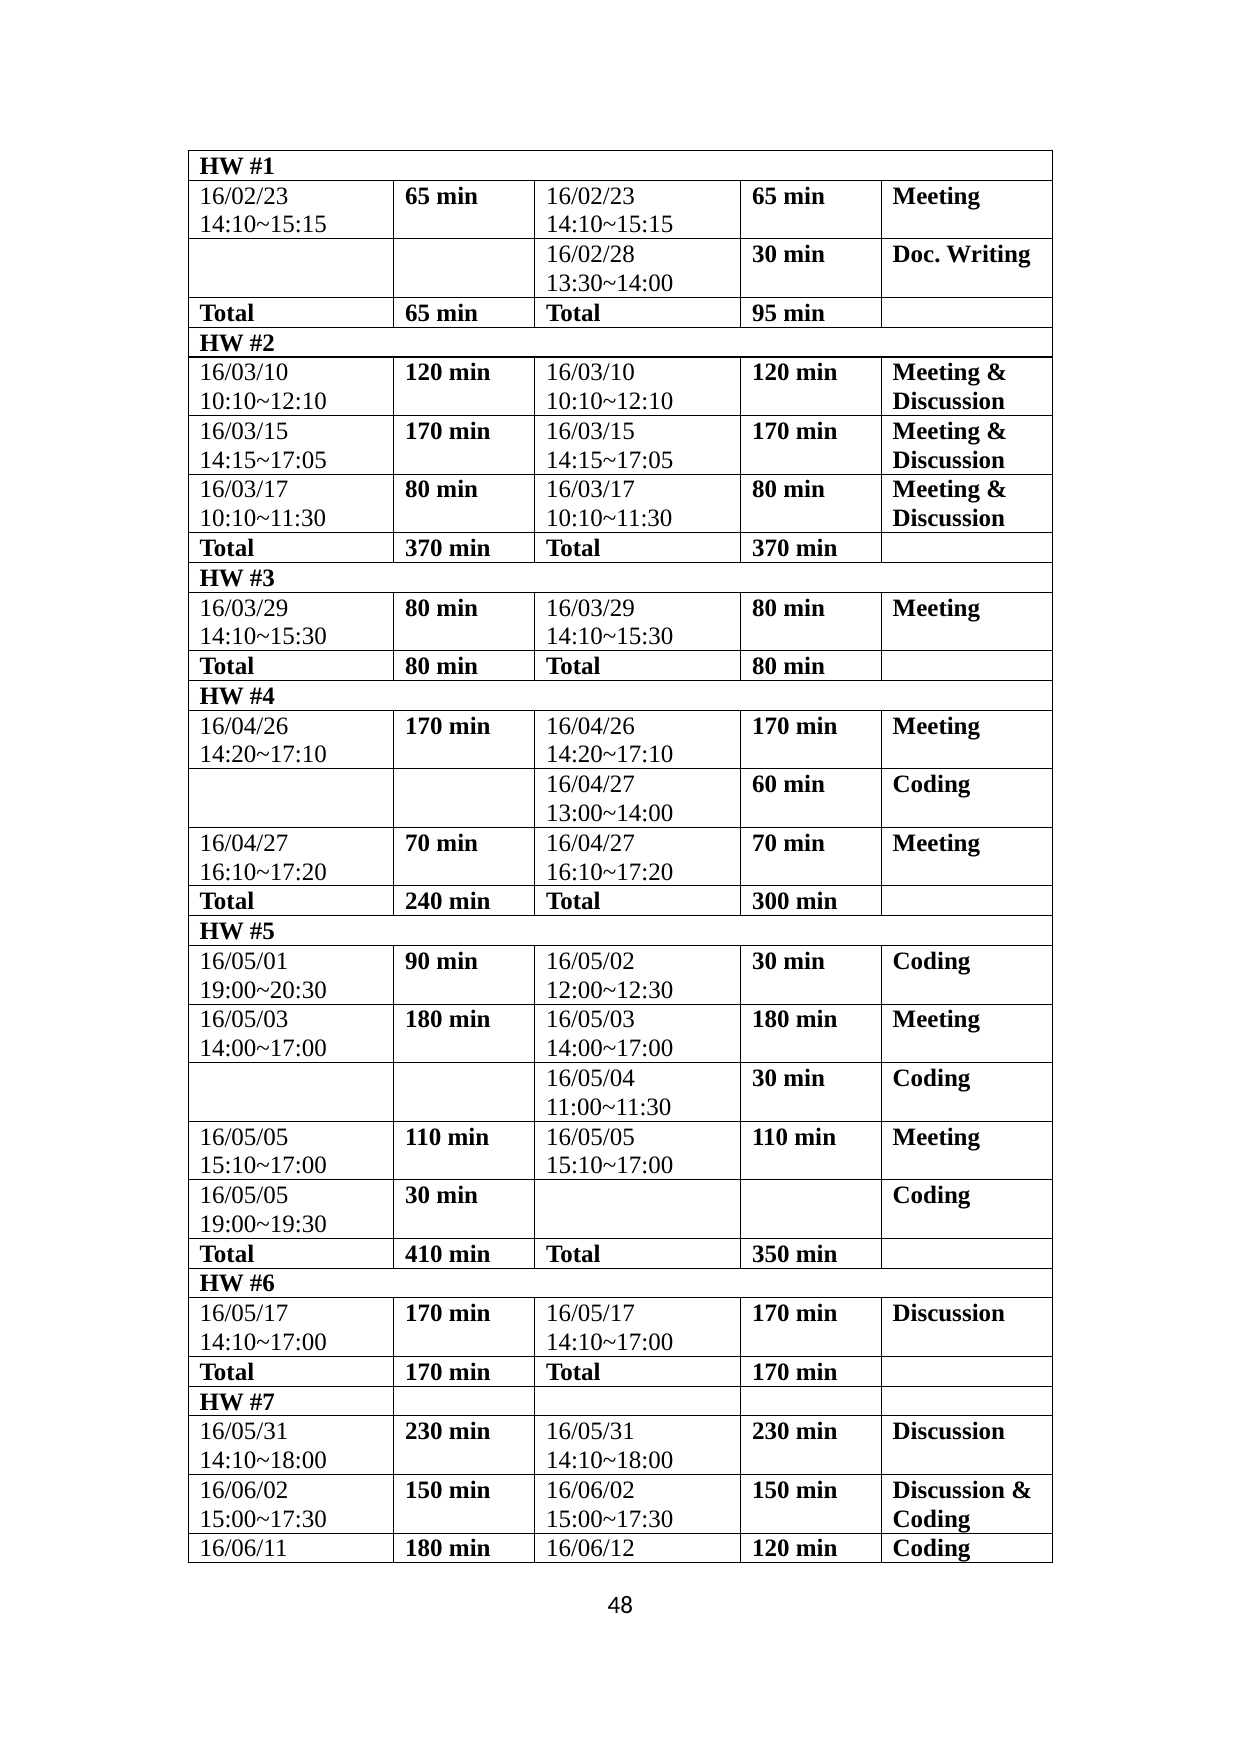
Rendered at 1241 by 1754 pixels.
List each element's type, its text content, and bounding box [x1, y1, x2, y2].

table_cell HW #4 [189, 681, 1052, 710]
table_cell [882, 651, 1052, 680]
table_cell 120 min [394, 358, 534, 415]
table_cell 16/03/17 10:10~11:30 [535, 475, 740, 532]
table_cell 16/02/28 13:30~14:00 [535, 239, 740, 297]
table_cell [394, 239, 534, 297]
table_cell Meeting [882, 828, 1052, 885]
table_cell [882, 1239, 1052, 1267]
table_cell 16/04/26 14:20~17:10 [535, 711, 740, 768]
table_cell 240 min [394, 886, 534, 915]
table_cell 230 min [394, 1416, 534, 1474]
table_cell 150 min [394, 1475, 534, 1532]
table_cell [535, 1387, 740, 1415]
table_cell 16/04/27 16:10~17:20 [189, 828, 393, 885]
table_cell [189, 769, 393, 827]
table_cell Discussion & Coding [882, 1475, 1052, 1532]
table_cell Meeting [882, 1122, 1052, 1179]
table_cell HW #2 [189, 328, 1052, 356]
table_cell 180 min [741, 1005, 881, 1062]
table_cell 16/05/03 14:00~17:00 [535, 1005, 740, 1062]
table_cell 16/05/05 19:00~19:30 [189, 1180, 393, 1238]
table_cell 350 min [741, 1239, 881, 1267]
table_cell Meeting [882, 711, 1052, 768]
table_cell 30 min [741, 239, 881, 297]
table_cell [882, 298, 1052, 327]
table_cell [535, 1180, 740, 1238]
table_cell [189, 1063, 393, 1121]
table_cell Total [535, 533, 740, 562]
table_cell 16/03/15 14:15~17:05 [535, 416, 740, 473]
table_cell 16/04/26 14:20~17:10 [189, 711, 393, 768]
table_cell 180 min [394, 1534, 534, 1562]
table_cell 150 min [741, 1475, 881, 1532]
table_cell 90 min [394, 946, 534, 1003]
table_cell 30 min [394, 1180, 534, 1238]
table_cell 170 min [741, 1298, 881, 1356]
table_cell 16/05/05 15:10~17:00 [535, 1122, 740, 1179]
table_cell 16/06/11 9:00~12:00 [189, 1534, 393, 1562]
table_cell 16/03/29 14:10~15:30 [535, 593, 740, 650]
table_cell Meeting & Discussion [882, 358, 1052, 415]
table_cell 16/05/17 14:10~17:00 [189, 1298, 393, 1356]
table_cell 16/06/02 15:00~17:30 [189, 1475, 393, 1532]
table_cell 16/05/03 14:00~17:00 [189, 1005, 393, 1062]
table_cell Coding [882, 769, 1052, 827]
table_cell Total [189, 1357, 393, 1386]
table_cell 370 min [394, 533, 534, 562]
table_cell 65 min [741, 181, 881, 238]
table_cell 80 min [741, 475, 881, 532]
table_cell 65 min [394, 298, 534, 327]
table_cell 16/05/31 14:10~18:00 [189, 1416, 393, 1474]
table_cell 80 min [394, 475, 534, 532]
table_cell Total [189, 886, 393, 915]
table_cell Coding [882, 1063, 1052, 1121]
table_cell 80 min [394, 593, 534, 650]
table_cell 16/04/27 13:00~14:00 [535, 769, 740, 827]
table_cell [394, 1387, 534, 1415]
table_cell Meeting & Discussion [882, 416, 1052, 473]
table_cell 16/06/02 15:00~17:30 [535, 1475, 740, 1532]
table_cell 300 min [741, 886, 881, 915]
table_cell 110 min [394, 1122, 534, 1179]
table_cell HW #7 [189, 1387, 393, 1415]
table_cell 170 min [741, 1357, 881, 1386]
table_cell 16/05/31 14:10~18:00 [535, 1416, 740, 1474]
table_cell HW #5 [189, 916, 1052, 945]
table_cell Total [189, 1239, 393, 1267]
table_cell [882, 886, 1052, 915]
table_cell 16/03/17 10:10~11:30 [189, 475, 393, 532]
table_cell 16/03/10 10:10~12:10 [189, 358, 393, 415]
table_cell [882, 533, 1052, 562]
table_cell 60 min [741, 769, 881, 827]
table_cell 16/03/10 10:10~12:10 [535, 358, 740, 415]
table_cell 16/02/23 14:10~15:15 [189, 181, 393, 238]
table_cell 16/05/05 15:10~17:00 [189, 1122, 393, 1179]
table_cell Coding [882, 1534, 1052, 1562]
table_cell [741, 1387, 881, 1415]
table_cell 16/05/17 14:10~17:00 [535, 1298, 740, 1356]
table_cell Total [535, 1357, 740, 1386]
table_cell 16/05/02 12:00~12:30 [535, 946, 740, 1003]
table_cell 95 min [741, 298, 881, 327]
table_cell Total [535, 1239, 740, 1267]
table_cell 170 min [394, 1298, 534, 1356]
table_cell 170 min [394, 711, 534, 768]
table_cell 180 min [394, 1005, 534, 1062]
table_cell [741, 1180, 881, 1238]
table_cell Total [189, 298, 393, 327]
table_cell 65 min [394, 181, 534, 238]
table_cell 16/03/29 14:10~15:30 [189, 593, 393, 650]
table_cell 80 min [394, 651, 534, 680]
table_cell 370 min [741, 533, 881, 562]
table_cell Coding [882, 946, 1052, 1003]
table_cell Meeting & Discussion [882, 475, 1052, 532]
table_cell 80 min [741, 651, 881, 680]
table_cell 16/04/27 16:10~17:20 [535, 828, 740, 885]
table_cell 230 min [741, 1416, 881, 1474]
table_cell Total [535, 651, 740, 680]
table_cell Discussion [882, 1298, 1052, 1356]
table_cell 80 min [741, 593, 881, 650]
table_cell [882, 1357, 1052, 1386]
table_cell Meeting [882, 181, 1052, 238]
table_cell Total [189, 533, 393, 562]
table_cell 120 min [741, 358, 881, 415]
table_cell 16/02/23 14:10~15:15 [535, 181, 740, 238]
table_cell Total [535, 886, 740, 915]
table_cell 16/05/04 11:00~11:30 [535, 1063, 740, 1121]
table_cell Discussion [882, 1416, 1052, 1474]
table_cell 16/05/01 19:00~20:30 [189, 946, 393, 1003]
table_cell 70 min [394, 828, 534, 885]
table_cell Total [535, 298, 740, 327]
table_cell Total [189, 651, 393, 680]
table_cell 170 min [394, 1357, 534, 1386]
table_cell 110 min [741, 1122, 881, 1179]
table_cell 410 min [394, 1239, 534, 1267]
table_cell 16/03/15 14:15~17:05 [189, 416, 393, 473]
table_cell [189, 239, 393, 297]
table_cell 170 min [394, 416, 534, 473]
table_cell HW #6 [189, 1269, 1052, 1297]
table_cell Doc. Writing [882, 239, 1052, 297]
table_cell 70 min [741, 828, 881, 885]
table_cell 170 min [741, 416, 881, 473]
table_cell [394, 1063, 534, 1121]
table_cell HW #3 [189, 563, 1052, 592]
table_cell 120 min [741, 1534, 881, 1562]
table_cell HW #1 [189, 151, 1052, 180]
table_cell Coding [882, 1180, 1052, 1238]
table_cell 30 min [741, 946, 881, 1003]
table_cell 170 min [741, 711, 881, 768]
table_cell 16/06/12 20:00~22:00 [535, 1534, 740, 1562]
table_cell [882, 1387, 1052, 1415]
table_cell [394, 769, 534, 827]
table_cell Meeting [882, 593, 1052, 650]
table_cell 30 min [741, 1063, 881, 1121]
table_cell Meeting [882, 1005, 1052, 1062]
